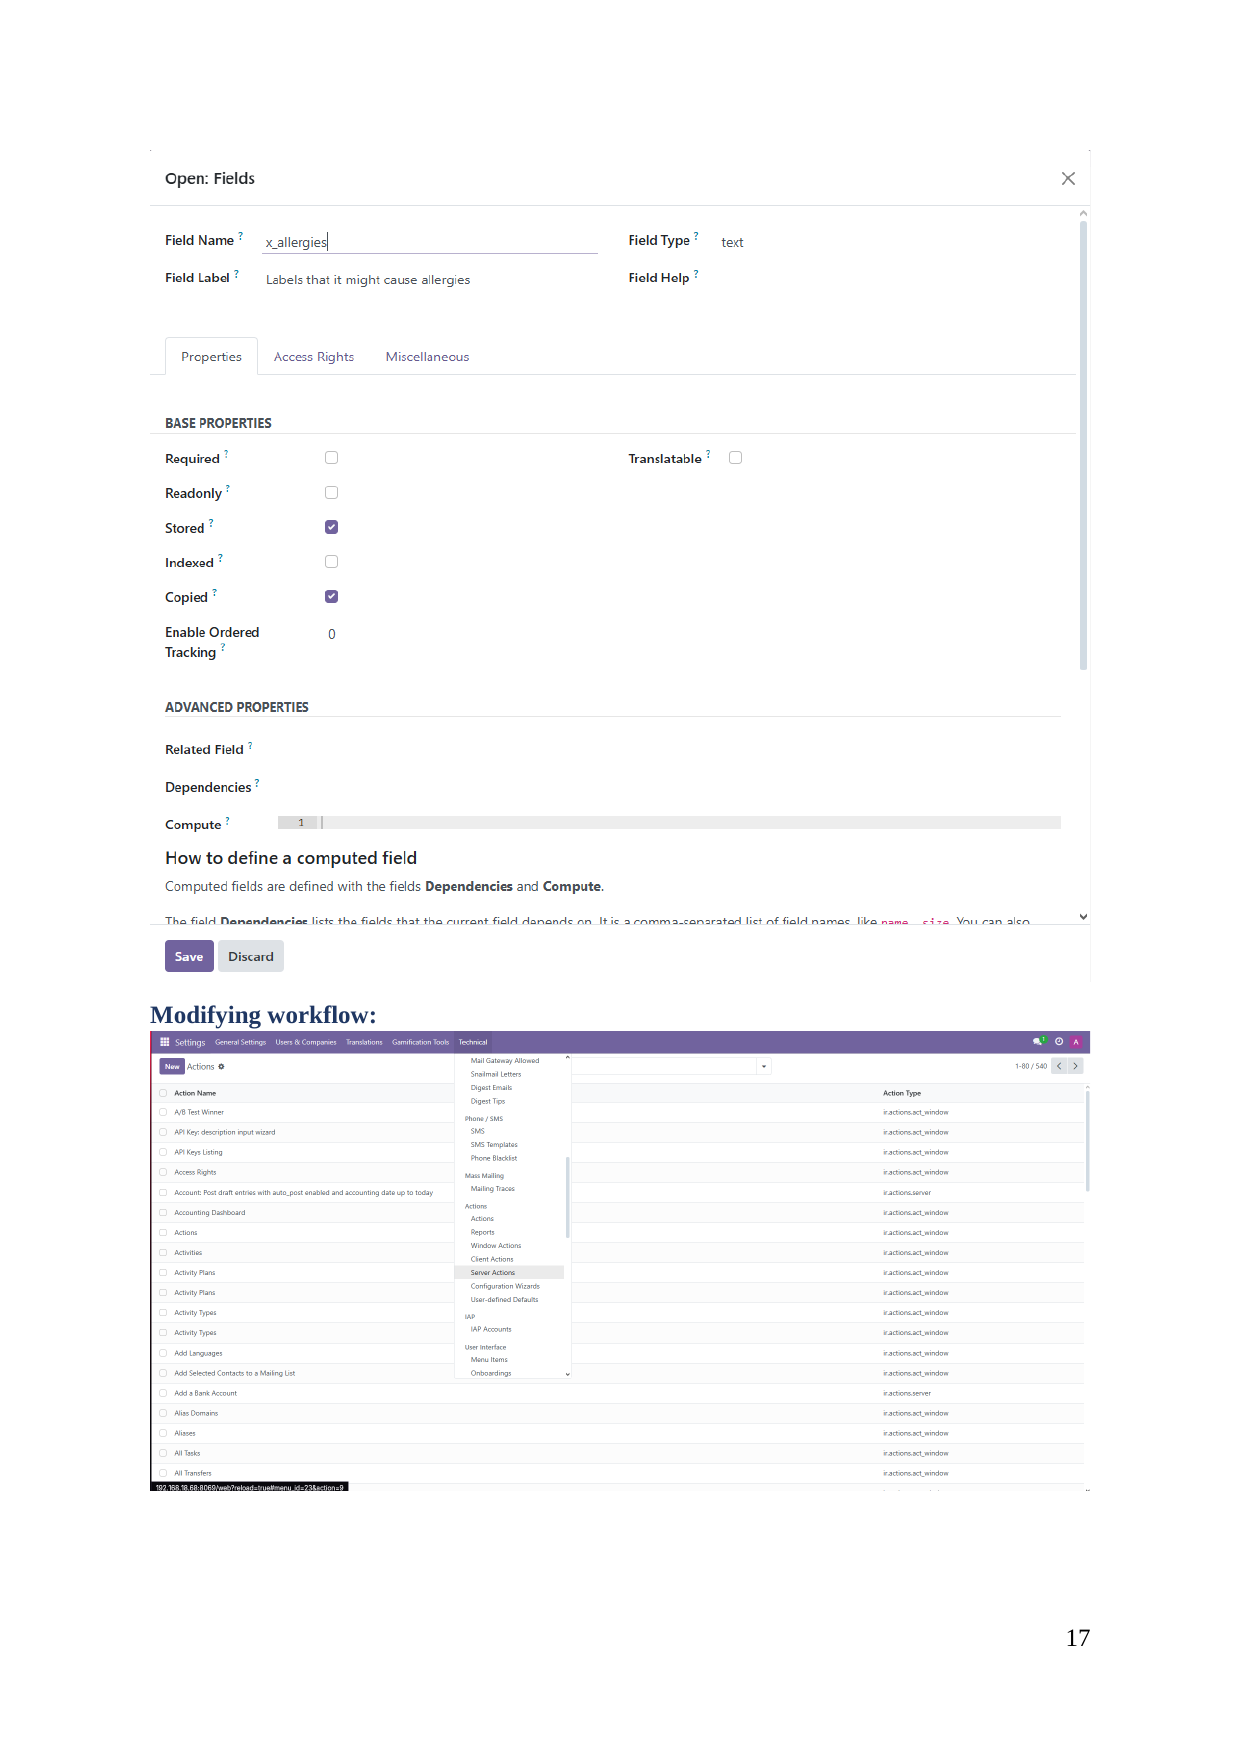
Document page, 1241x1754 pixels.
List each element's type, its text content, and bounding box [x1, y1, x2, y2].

picture [150, 150, 1091, 982]
subtitle Modifying workflow: [150, 1001, 1090, 1029]
picture [150, 1031, 1091, 1491]
